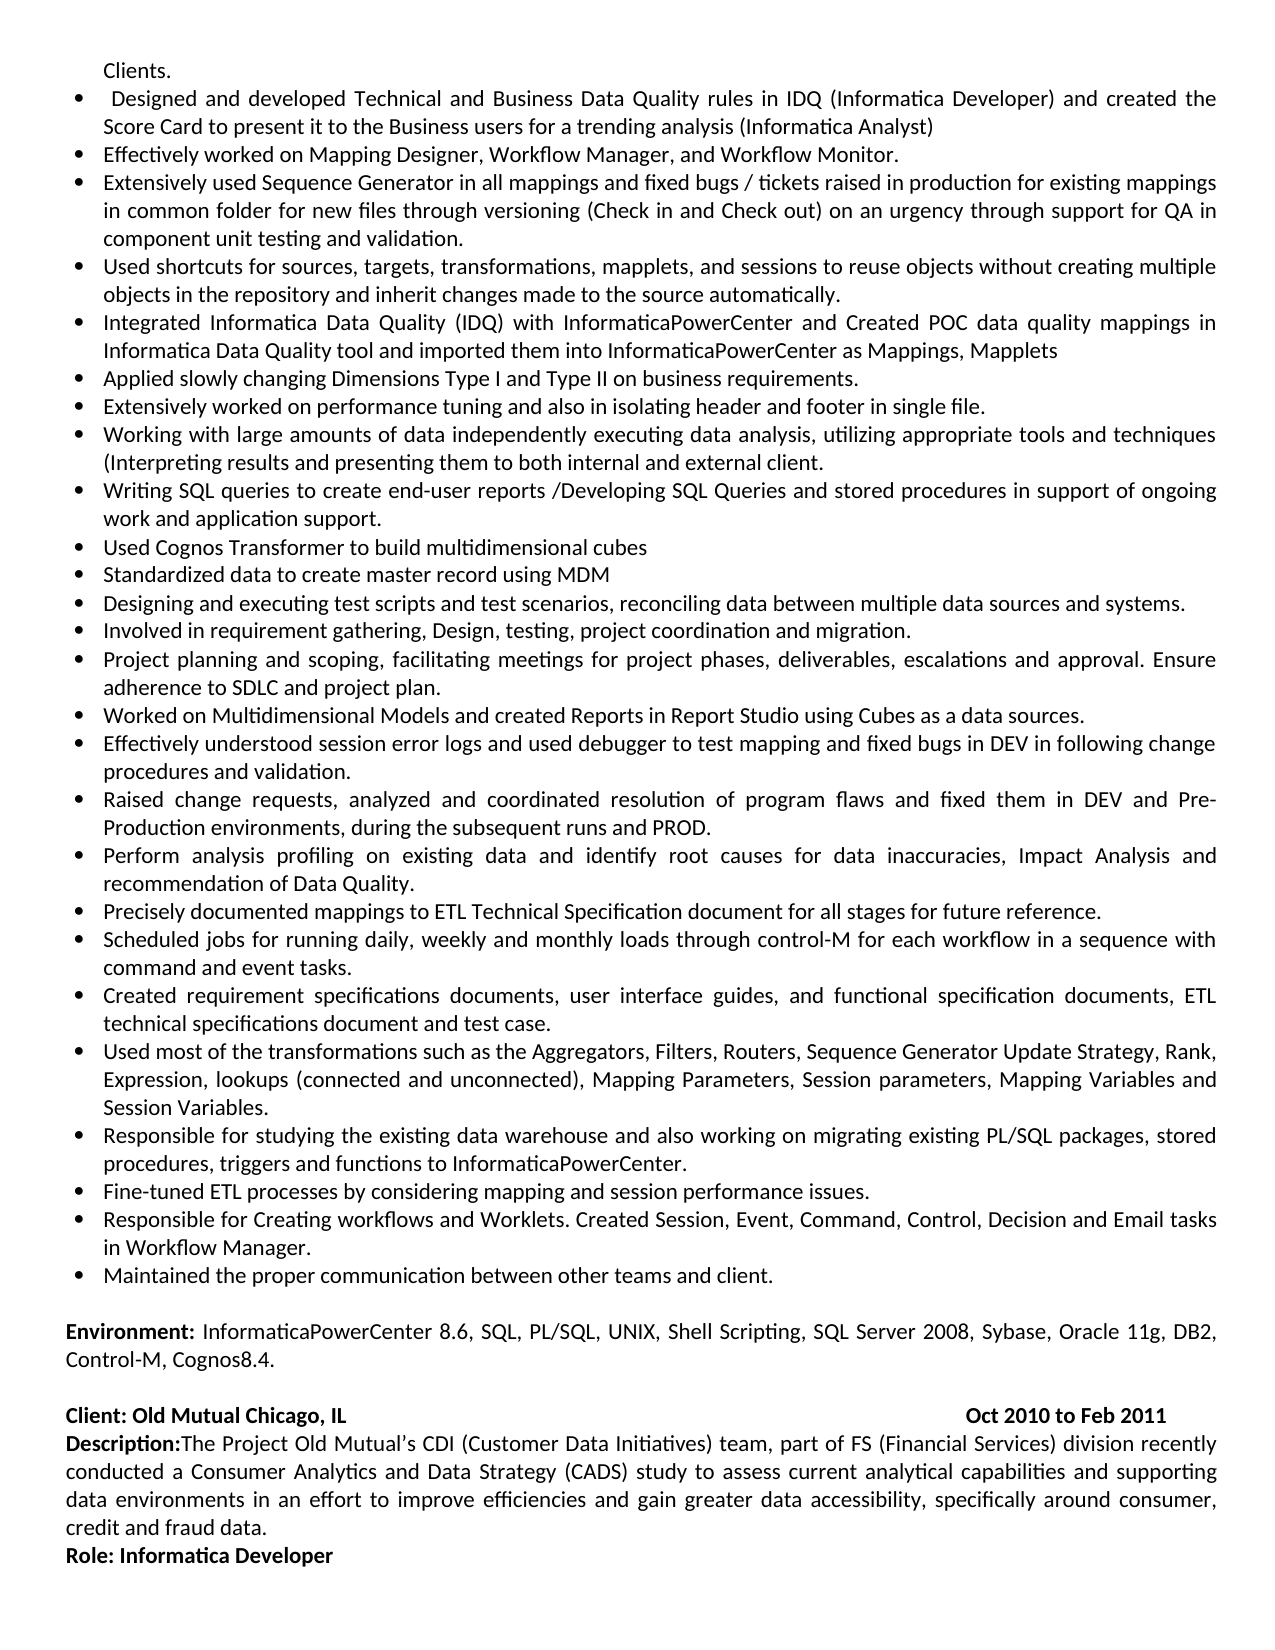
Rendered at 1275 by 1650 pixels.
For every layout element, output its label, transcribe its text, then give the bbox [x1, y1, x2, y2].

list Project planning and scoping, facilitating meetings for project phases, deliverables, escalations and approval. Ensure adherence to SDLC and project plan. [75, 645, 1219, 701]
list Designing and executing test scripts and test scenarios, reconciling data between multiple data sources and systems. [75, 589, 1219, 617]
list Responsible for Creating workflows and Worklets. Created Session, Event, Command, Control, Decision and Email tasks in Workflow Manager. [75, 1205, 1219, 1261]
list Used Cognos Transformer to build multidimensional cubes [75, 533, 1219, 561]
list Fine-tuned ETL processes by considering mapping and session performance issues. [75, 1177, 1219, 1205]
list Extensively worked on performance tuning and also in isolating header and footer in single file. [75, 392, 1219, 421]
text Description:The Project Old Mutual’s CDI (Customer Data Initiatives) team, part of FS (Financial Services) division recently conducted a Consumer Analytics and Data Strategy (CADS) study to assess current analytical capabilities and supporting data environments in an effort to improve efficiencies and gain greater data accessibility, specifically around consumer, credit and fraud data. [66, 1429, 1219, 1541]
text Environment: InformaticaPowerCenter 8.6, SQL, PL/SQL, UNIX, Shell Scripting, SQL Server 2008, Sybase, Oracle 11g, DB2, Control-M, Cognos8.4. [66, 1317, 1219, 1373]
list Responsible for studying the existing data warehouse and also working on migrating existing PL/SQL packages, stored procedures, triggers and functions to InformaticaPowerCenter. [75, 1121, 1219, 1177]
list Used shortcuts for sources, targets, transformations, mapplets, and sessions to reuse objects without creating multiple objects in the repository and inherit changes made to the source automatically. [75, 252, 1219, 308]
list Precisely documented mappings to ETL Technical Specification document for all stages for future reference. [75, 897, 1219, 925]
list Involved in requirement gathering, Design, testing, project coordination and migration. [75, 617, 1219, 645]
list Used most of the transformations such as the Aggregators, Filters, Routers, Sequence Generator Update Strategy, Rank, Expression, lookups (connected and unconnected), Mapping Parameters, Session parameters, Mapping Variables and Session Variables. [75, 1037, 1219, 1121]
list Integrated Informatica Data Quality (IDQ) with InformaticaPowerCenter and Created POC data quality mappings in Informatica Data Quality tool and imported them into InformaticaPowerCenter as Mappings, Mapplets [75, 308, 1219, 364]
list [75, 56, 1219, 84]
list Standardized data to create master record using MDM [75, 561, 1219, 589]
text Role: Informatica Developer [66, 1541, 1219, 1569]
list Working with large amounts of data independently executing data analysis, utilizing appropriate tools and techniques (Interpreting results and presenting them to both internal and external client. [75, 421, 1219, 477]
list Worked on Multidimensional Models and created Reports in Report Studio using Cubes as a data sources. [75, 701, 1219, 729]
list Effectively understood session error logs and used debugger to test mapping and fixed bugs in DEV in following change procedures and validation. [75, 729, 1219, 785]
list Scheduled jobs for running daily, weekly and monthly loads through control-M for each workflow in a sequence with command and event tasks. [75, 925, 1219, 981]
list Perform analysis profiling on existing data and identify root causes for data inaccuracies, Impact Analysis and recommendation of Data Quality. [75, 841, 1219, 897]
text Client: Old Mutual Chicago, IL Oct 2010 to Feb 2011 [66, 1401, 1219, 1429]
list Maintained the proper communication between other teams and client. [75, 1261, 1219, 1289]
list Applied slowly changing Dimensions Type I and Type II on business requirements. [75, 364, 1219, 392]
list Raised change requests, analyzed and coordinated resolution of program flaws and fixed them in DEV and Pre-Production environments, during the subsequent runs and PROD. [75, 785, 1219, 841]
list Extensively used Sequence Generator in all mappings and fixed bugs / tickets raised in production for existing mappings in common folder for new files through versioning (Check in and Check out) on an urgency through support for QA in component unit testing and validation. [75, 168, 1219, 252]
list Effectively worked on Mapping Designer, Workflow Manager, and Workflow Monitor. [75, 140, 1219, 168]
list Writing SQL queries to create end-user reports /Developing SQL Queries and stored procedures in support of ongoing work and application support. [75, 477, 1219, 533]
list Created requirement specifications documents, user interface guides, and functional specification documents, ETL technical specifications document and test case. [75, 981, 1219, 1037]
list Designed and developed Technical and Business Data Quality rules in IDQ (Informatica Developer) and created the Score Card to present it to the Business users for a trending analysis (Informatica Analyst) [75, 84, 1219, 140]
